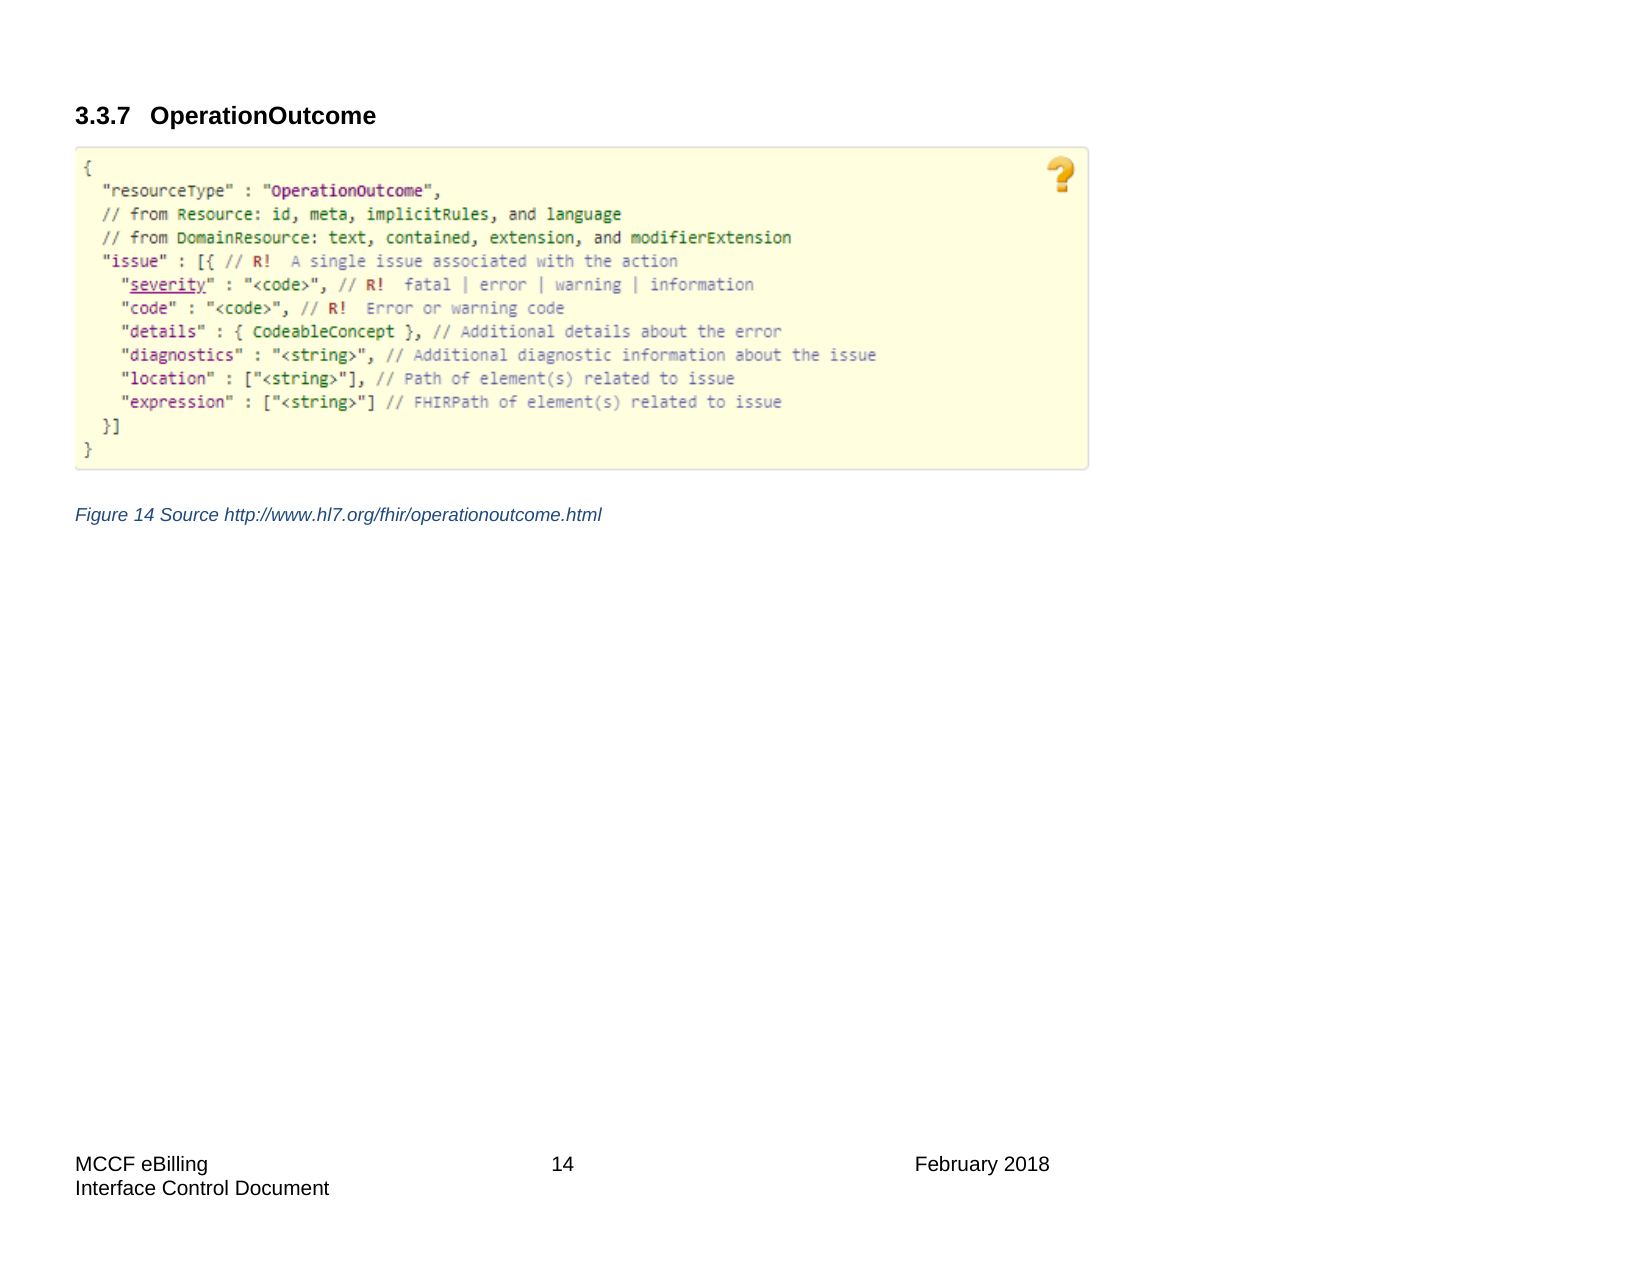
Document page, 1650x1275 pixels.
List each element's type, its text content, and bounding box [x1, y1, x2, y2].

text Figure 14 Source http://www.hl7.org/fhir/operationoutcome.html [75, 503, 1575, 525]
picture [75, 142, 1091, 491]
subtitle OperationOutcome [75, 101, 1575, 130]
